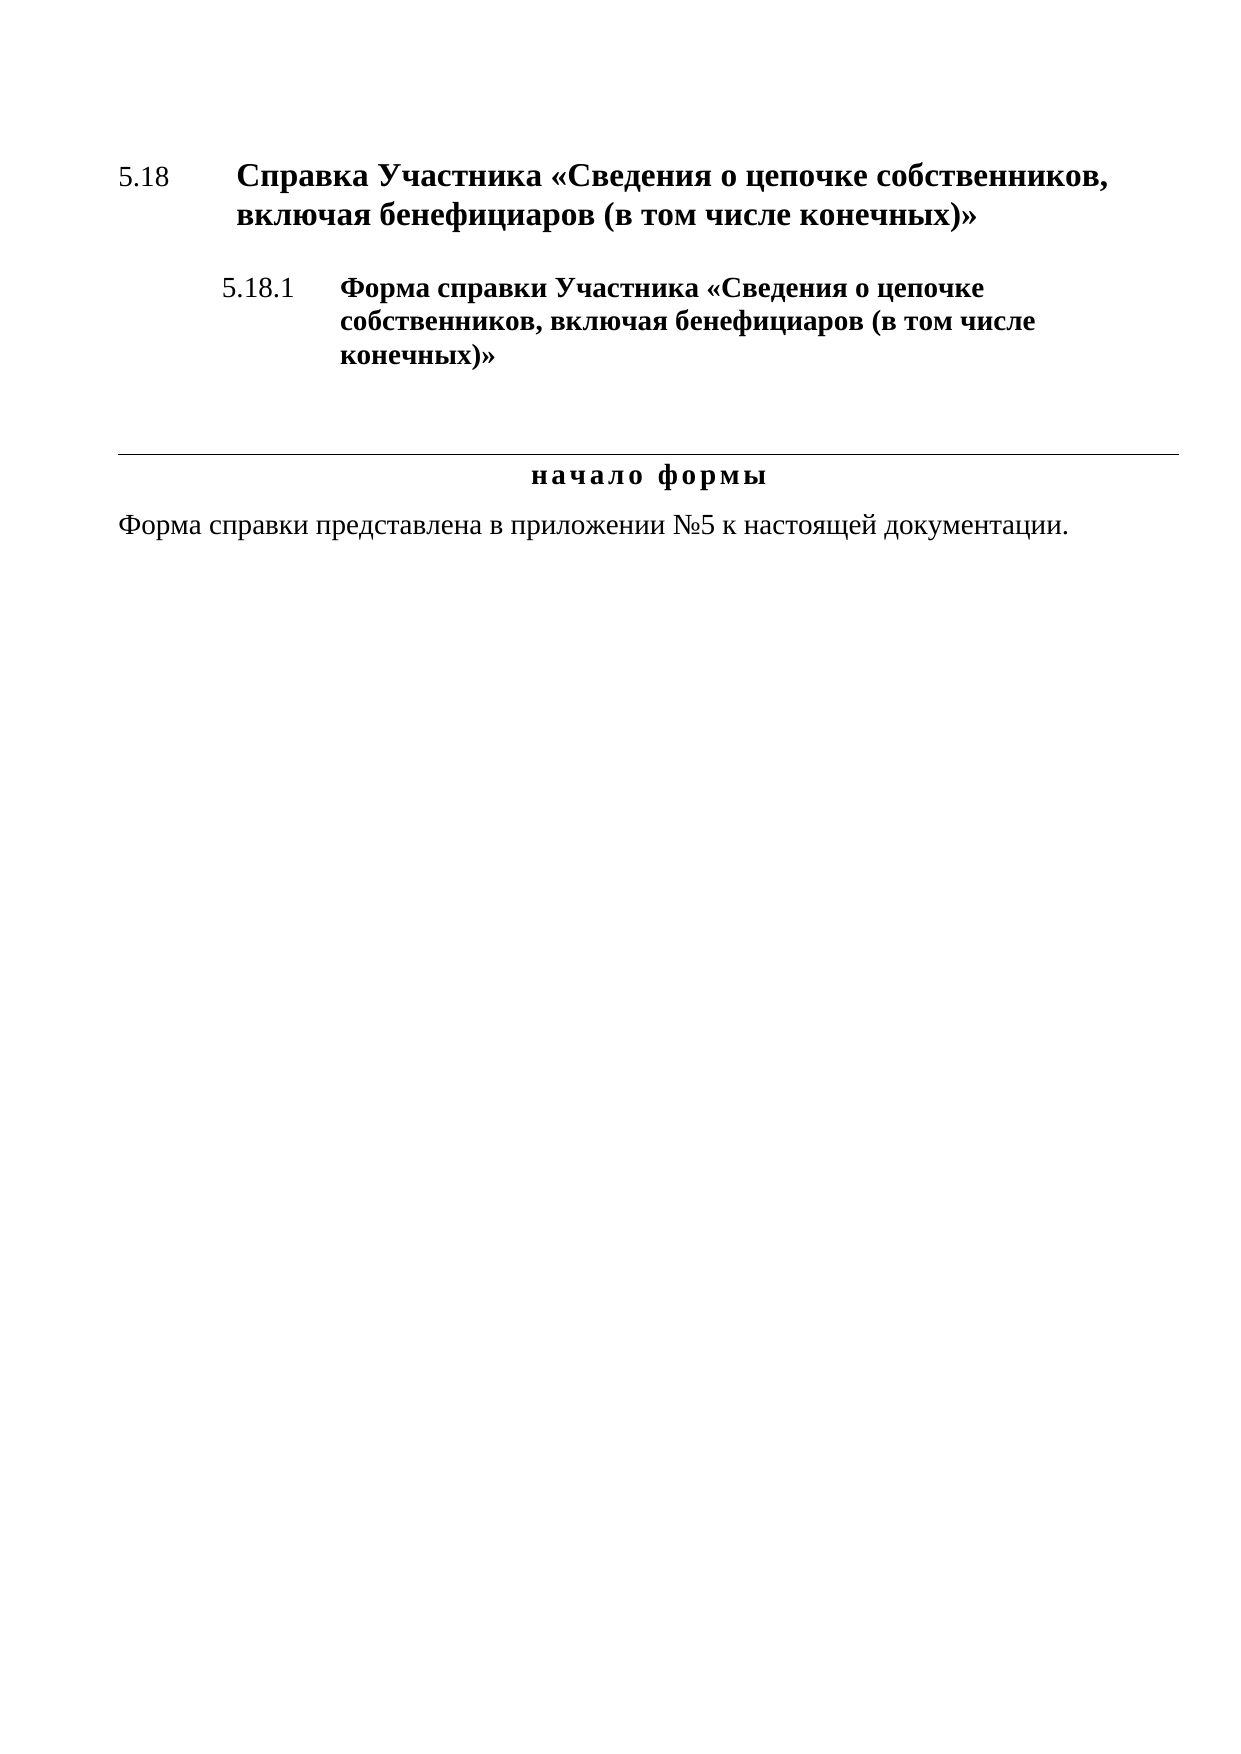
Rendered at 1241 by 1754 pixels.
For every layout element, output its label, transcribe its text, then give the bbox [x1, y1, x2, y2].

subtitle Справка Участника «Сведения о цепочке собственников, включая бенефициаров (в том числе конечных)» [118, 156, 1181, 232]
list Форма справки Участника «Сведения о цепочке собственников, включая бенефициаров (в том числе конечных)» [222, 270, 1181, 370]
text начало формы [118, 455, 1179, 491]
text Форма справки представлена в приложении №5 к настоящей документации. [118, 507, 1181, 541]
